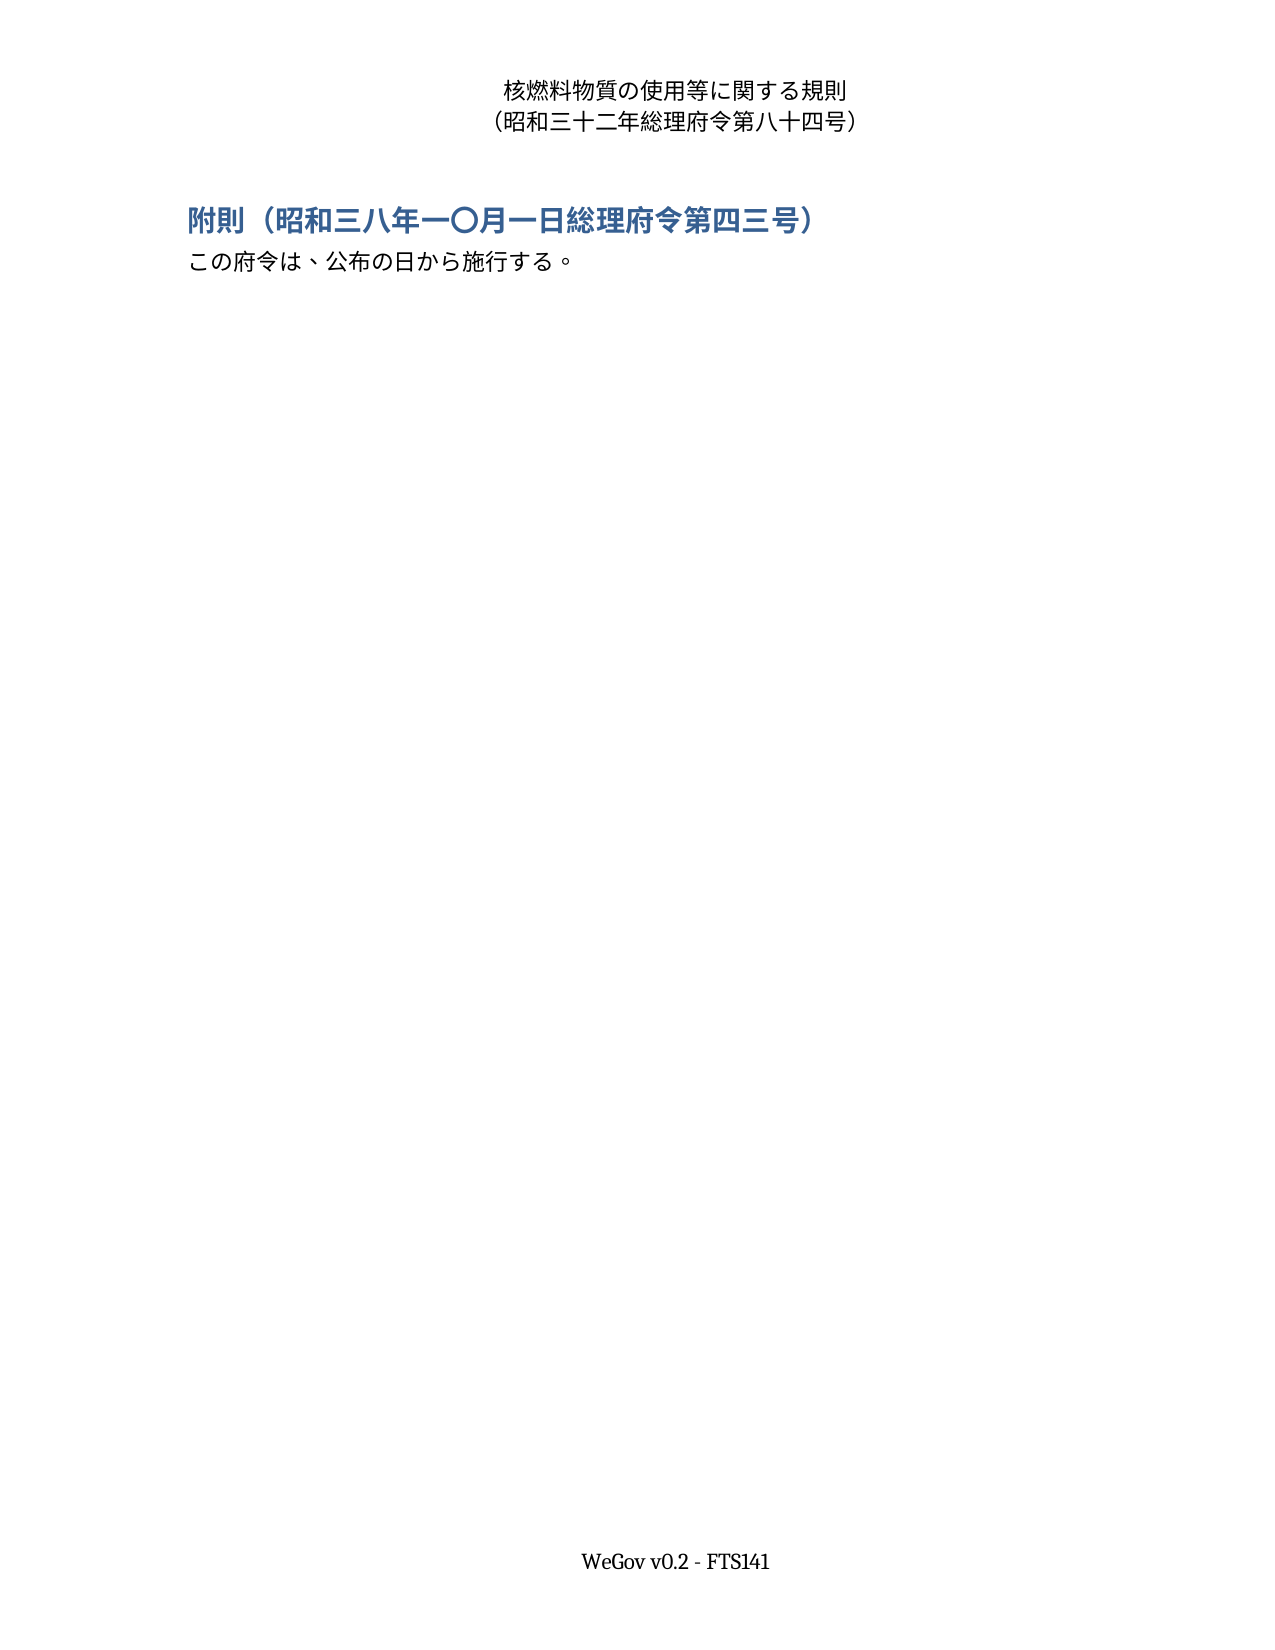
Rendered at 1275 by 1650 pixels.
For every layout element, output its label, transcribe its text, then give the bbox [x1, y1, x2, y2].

text この府令は、公布の日から施行する。 [187, 246, 1087, 277]
subtitle 附則（昭和三八年一〇月一日総理府令第四三号） [187, 200, 1087, 240]
